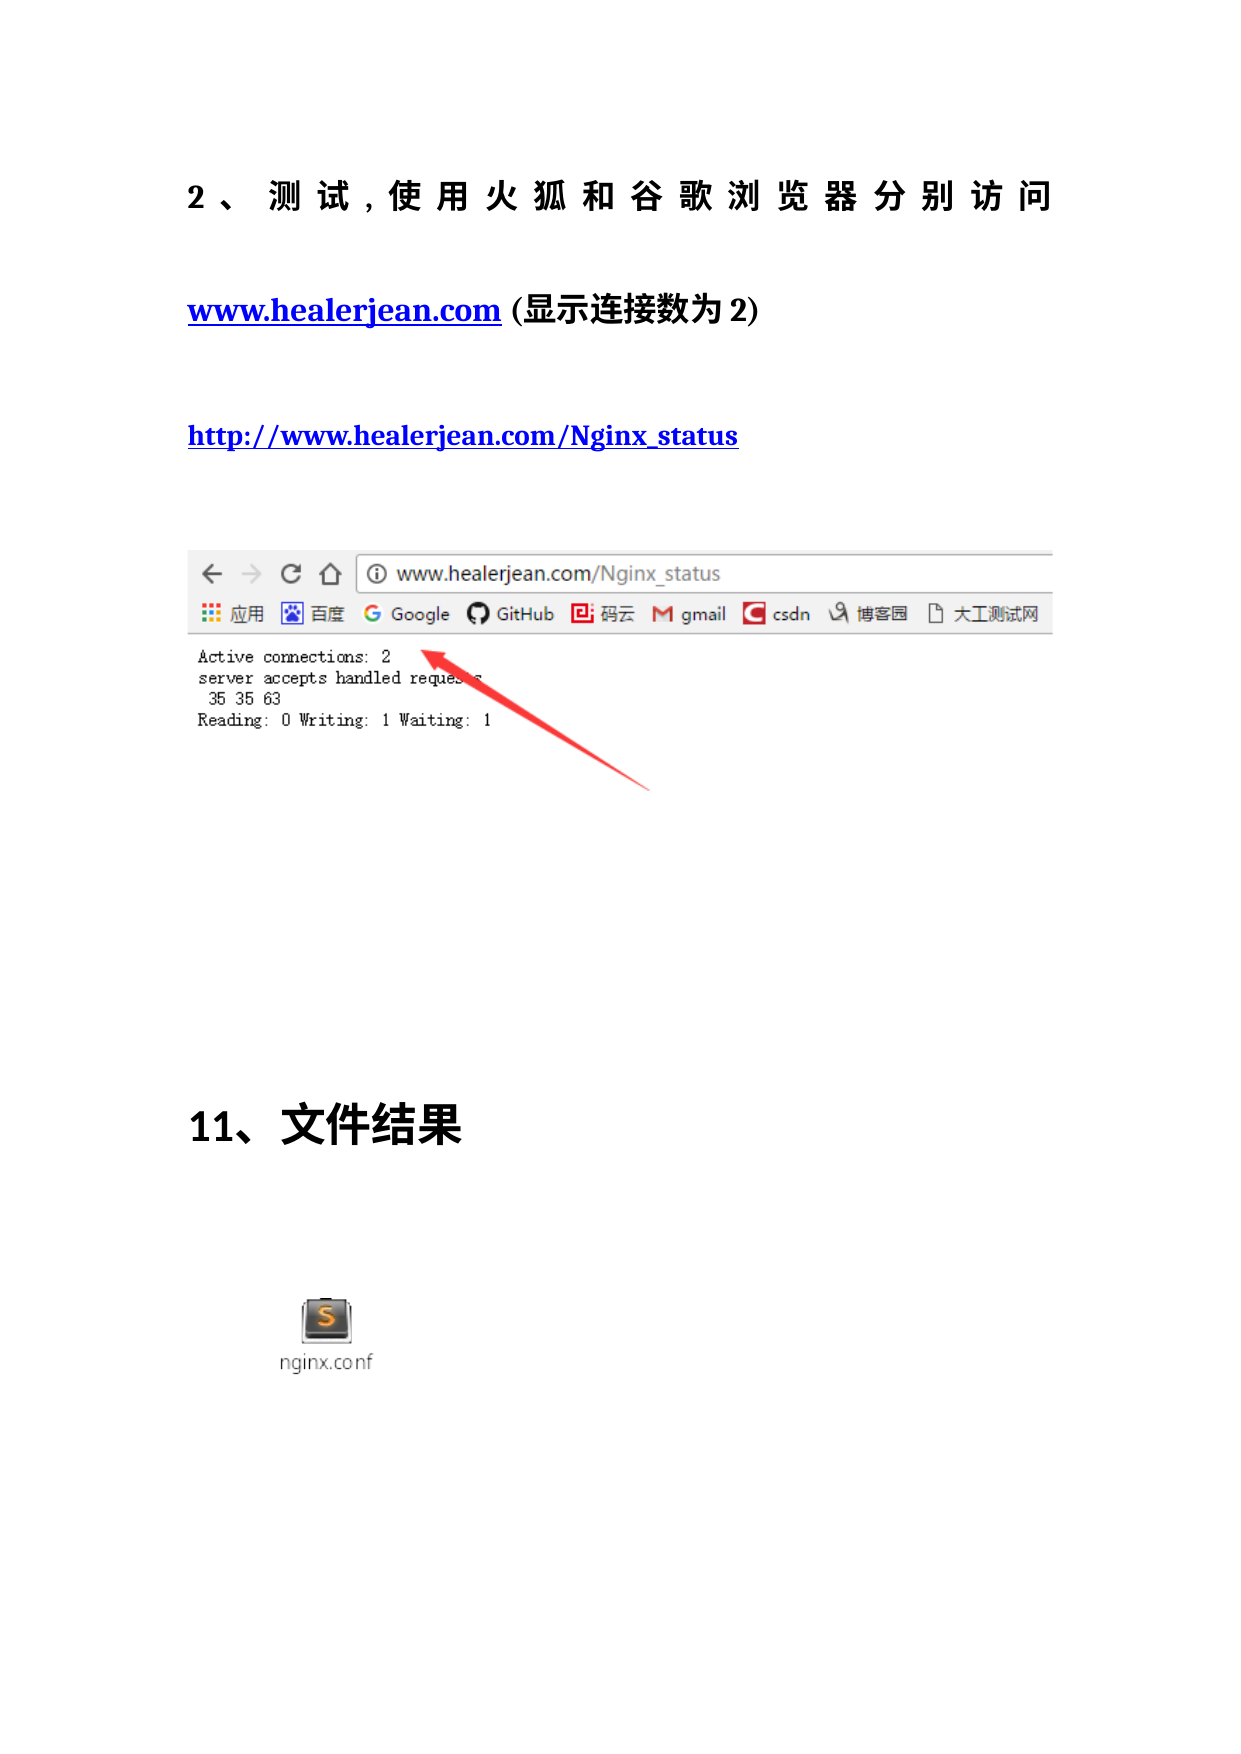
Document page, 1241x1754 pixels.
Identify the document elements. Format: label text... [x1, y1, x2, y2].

subtitle http://www.healerjean.com/Nginx_status [187, 404, 1053, 469]
picture [187, 550, 1053, 857]
subtitle 11、文件结果 [187, 1073, 1053, 1171]
subtitle 2、测试,使用火狐和谷歌浏览器分别访问 www.healerjean.com (显示连接数为2) [187, 162, 1053, 339]
